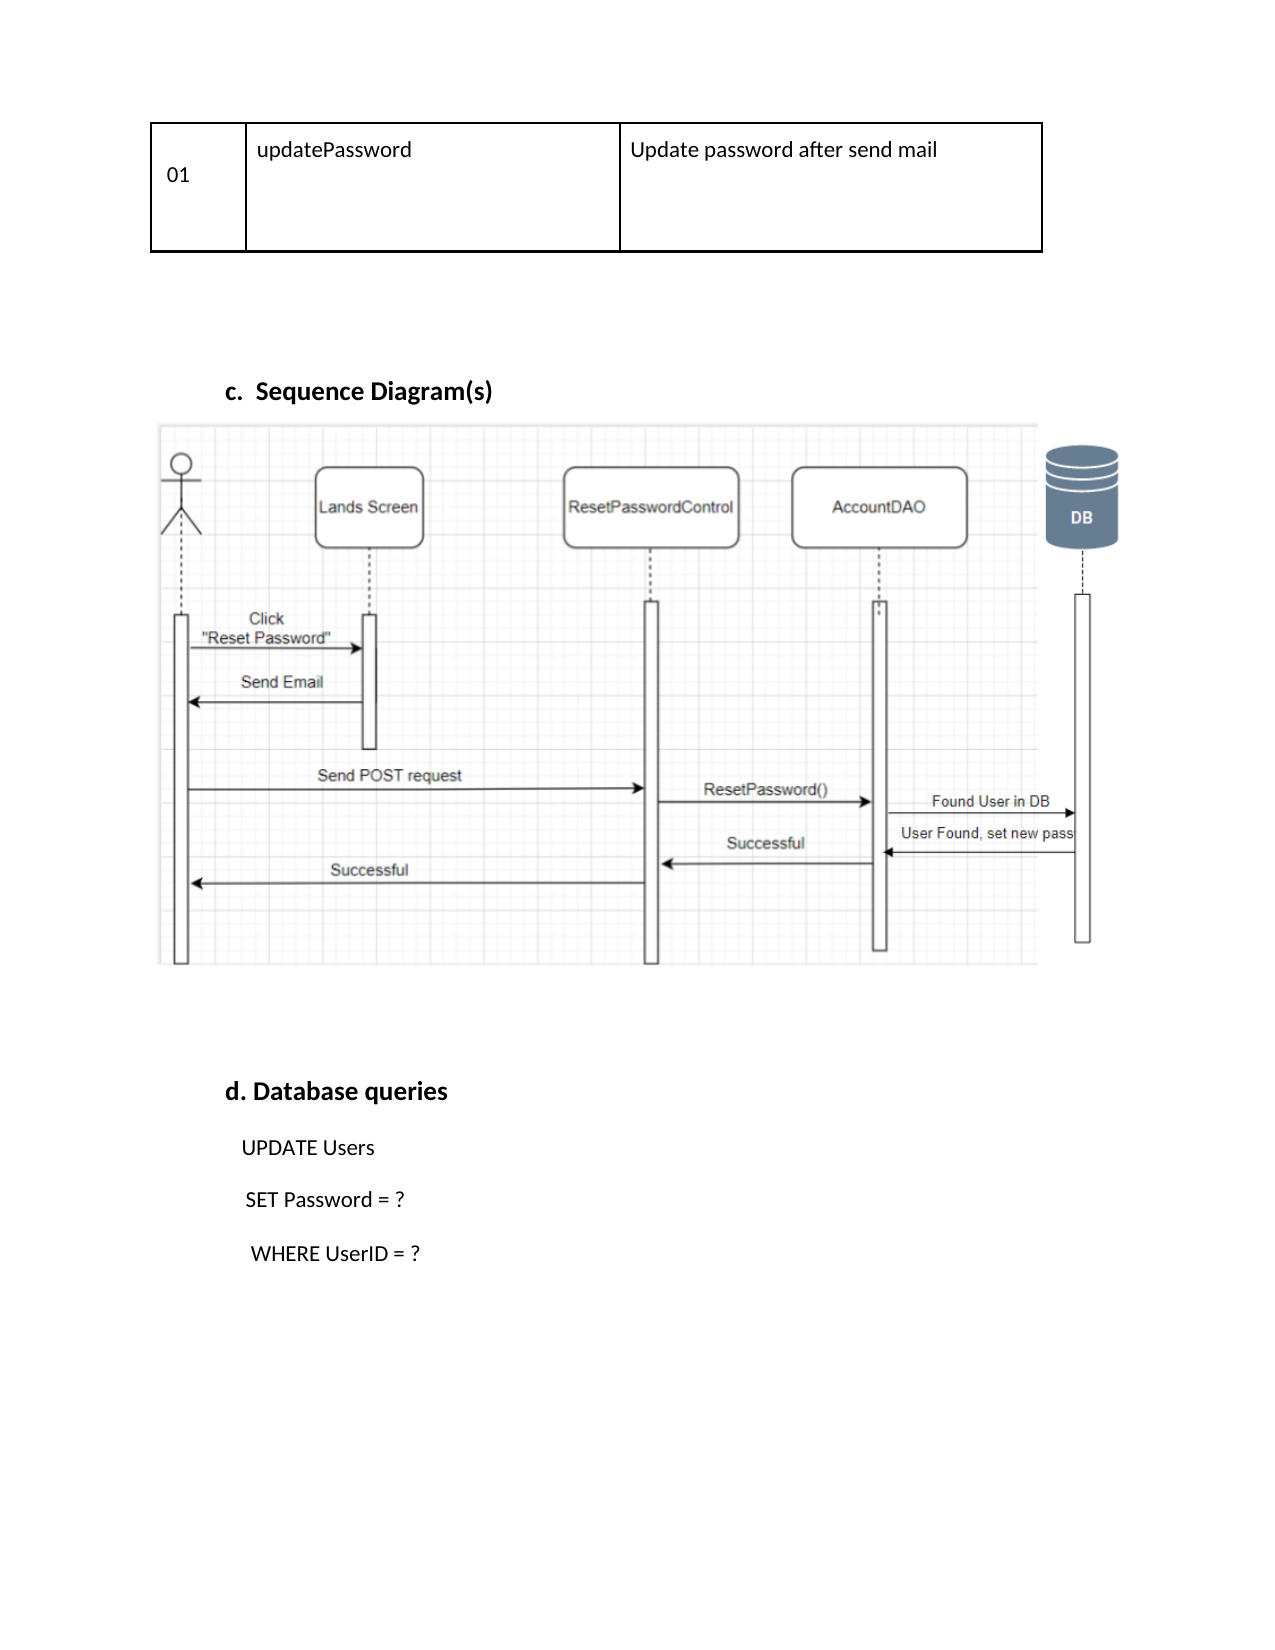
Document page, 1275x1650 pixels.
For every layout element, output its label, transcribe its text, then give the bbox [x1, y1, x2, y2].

table_cell updatePassword [247, 124, 619, 250]
text WHERE UserID = ? [225, 1239, 1125, 1267]
subtitle c. Sequence Diagram(s) [225, 374, 1125, 407]
table_cell Update password after send mail [621, 124, 1041, 250]
text UPDATE Users [225, 1133, 1125, 1161]
picture [150, 415, 1124, 981]
text SET Password = ? [225, 1186, 1125, 1214]
table_cell 01 [152, 124, 245, 250]
subtitle d. Database queries [225, 1074, 1125, 1108]
